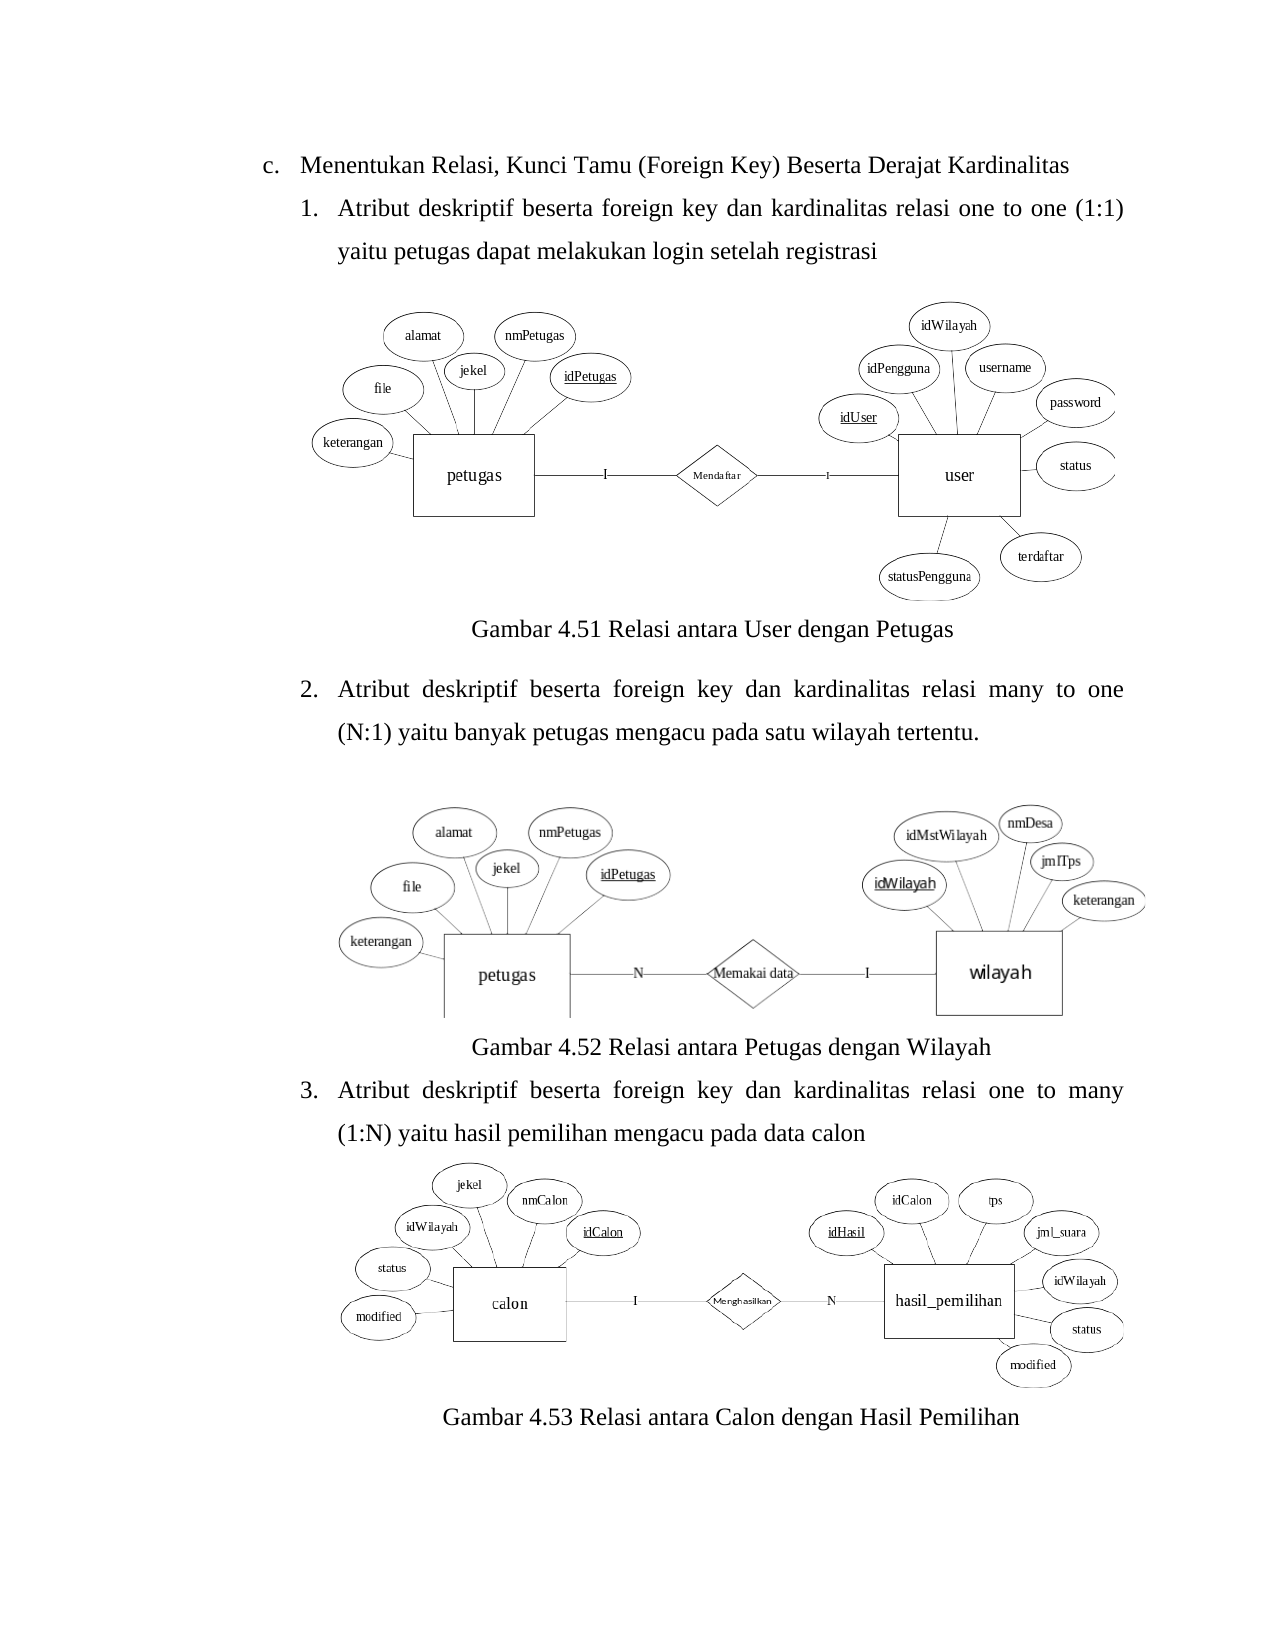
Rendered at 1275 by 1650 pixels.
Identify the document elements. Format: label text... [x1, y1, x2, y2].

list Menentukan Relasi, Kunci Tamu (Foreign Key) Beserta Derajat Kardinalitas [262, 150, 1125, 179]
list Gambar 4.52 Relasi antara Petugas dengan Wilayah [337, 1032, 1125, 1061]
list Atribut deskriptif beserta foreign key dan kardinalitas relasi one to many (1:N) yaitu hasil pemilihan mengacu pada data calon [300, 1075, 1125, 1147]
list Atribut deskriptif beserta foreign key dan kardinalitas relasi many to one (N:1) yaitu banyak petugas mengacu pada satu wilayah tertentu. [300, 674, 1125, 746]
list Atribut deskriptif beserta foreign key dan kardinalitas relasi one to one (1:1) yaitu petugas dapat melakukan login setelah registrasi [300, 193, 1125, 265]
list Gambar 4.53 Relasi antara Calon dengan Hasil Pemilihan [337, 1402, 1125, 1430]
text Gambar 4.51 Relasi antara User dengan Petugas [300, 300, 1125, 643]
